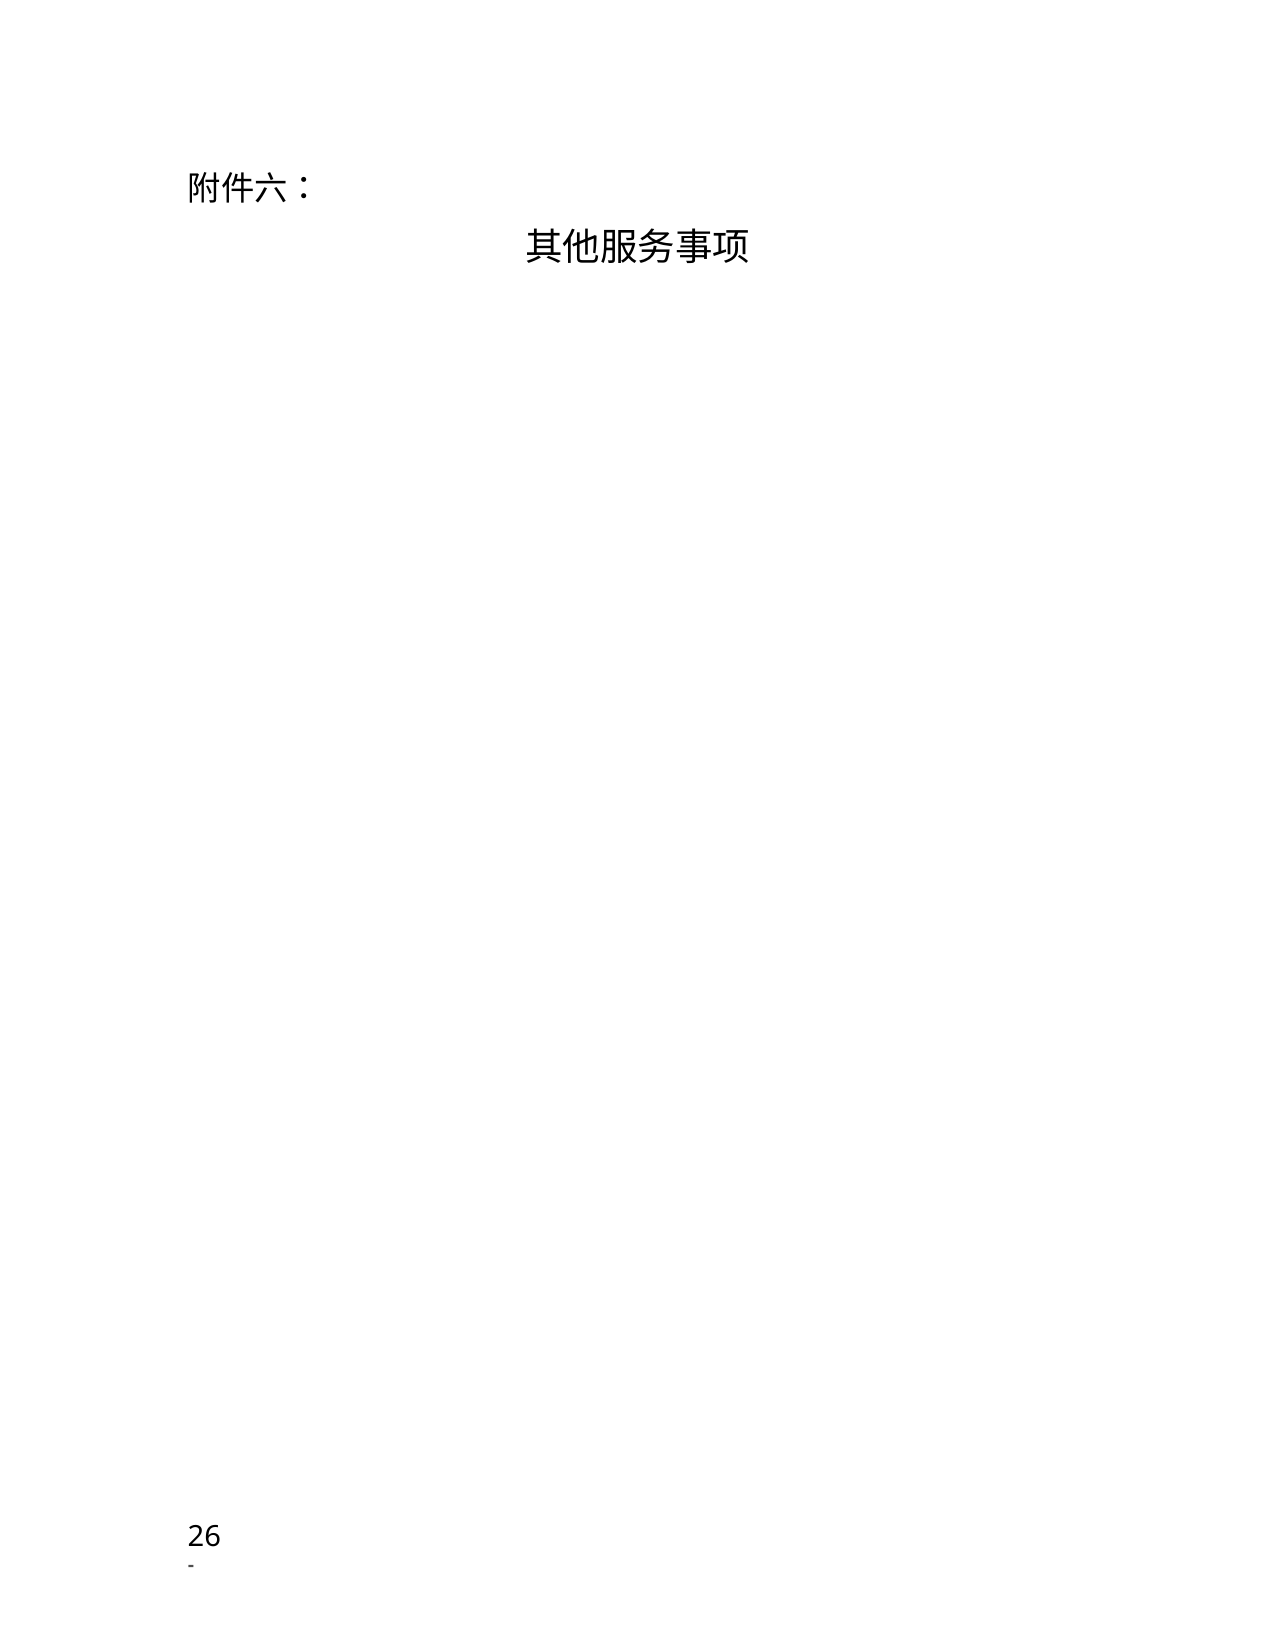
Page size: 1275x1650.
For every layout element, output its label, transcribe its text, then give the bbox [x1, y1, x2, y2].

text 附件六： [187, 150, 1087, 210]
picture [187, 1554, 207, 1577]
text 其他服务事项 [187, 210, 1087, 271]
